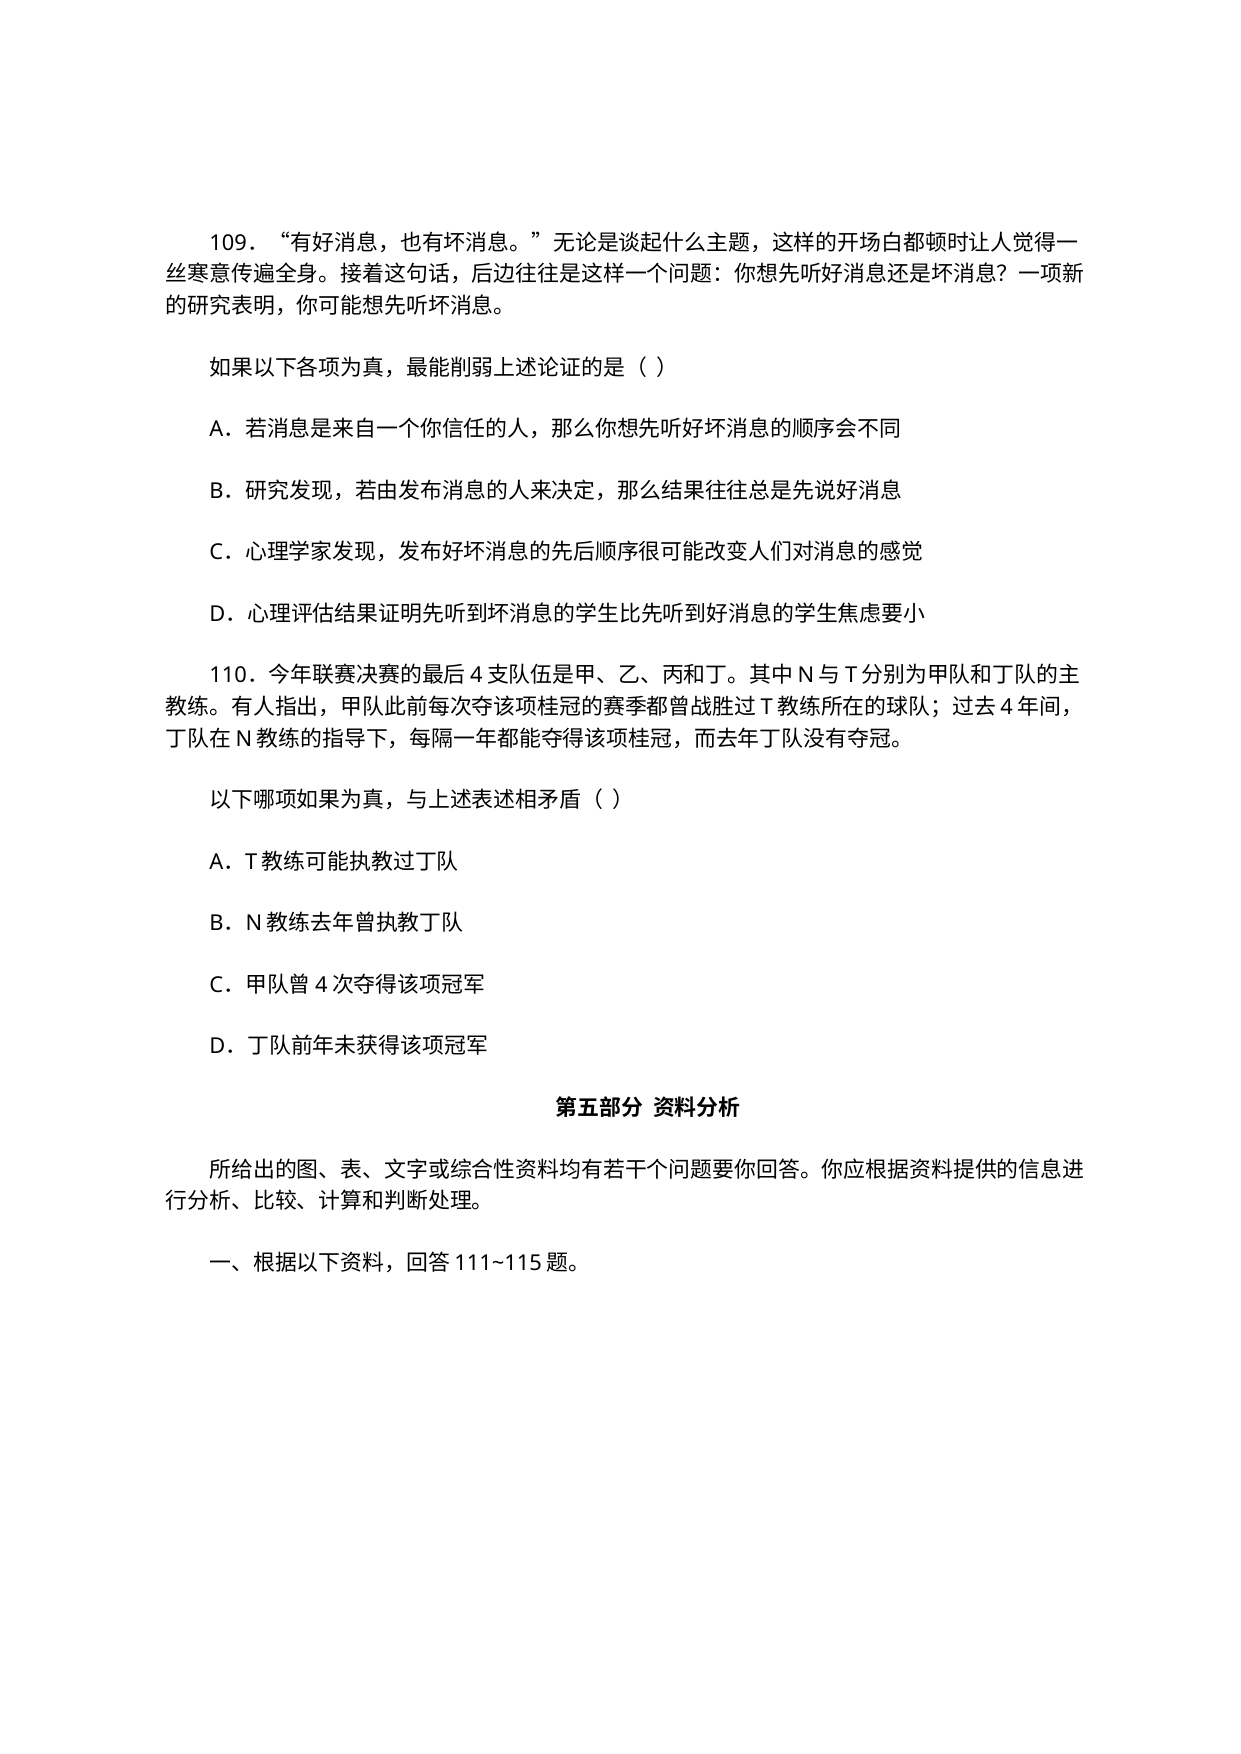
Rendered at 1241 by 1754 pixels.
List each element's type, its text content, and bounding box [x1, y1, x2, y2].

text A．T教练可能执教过丁队 [165, 814, 1087, 876]
text B．N教练去年曾执教丁队 [165, 876, 1087, 937]
text 以下哪项如果为真，与上述表述相矛盾（ ） [165, 753, 1087, 814]
text 第五部分 资料分析 [165, 1060, 1087, 1122]
text B．研究发现，若由发布消息的人来决定，那么结果往往总是先说好消息 [165, 443, 1087, 504]
text D．丁队前年未获得该项冠军 [165, 999, 1087, 1060]
text 110．今年联赛决赛的最后4支队伍是甲、乙、丙和丁。其中N与T分别为甲队和丁队的主教练。有人指出，甲队此前每次夺该项桂冠的赛季都曾战胜过T教练所在的球队；过去4年间，丁队在N教练的指导下，每隔一年都能夺得该项桂冠，而去年丁队没有夺冠。 [165, 627, 1087, 753]
text 109．“有好消息，也有坏消息。”无论是谈起什么主题，这样的开场白都顿时让人觉得一丝寒意传遍全身。接着这句话，后边往往是这样一个问题：你想先听好消息还是坏消息？一项新的研究表明，你可能想先听坏消息。 [165, 195, 1087, 320]
text A．若消息是来自一个你信任的人，那么你想先听好坏消息的顺序会不同 [165, 381, 1087, 443]
text 如果以下各项为真，最能削弱上述论证的是（ ） [165, 320, 1087, 381]
text C．甲队曾4次夺得该项冠军 [165, 937, 1087, 999]
text C．心理学家发现，发布好坏消息的先后顺序很可能改变人们对消息的感觉 [165, 504, 1087, 566]
text D．心理评估结果证明先听到坏消息的学生比先听到好消息的学生焦虑要小 [165, 566, 1087, 627]
text 一、根据以下资料，回答111~115题。 [165, 1215, 1087, 1276]
text 所给出的图、表、文字或综合性资料均有若干个问题要你回答。你应根据资料提供的信息进行分析、比较、计算和判断处理。 [165, 1122, 1087, 1215]
